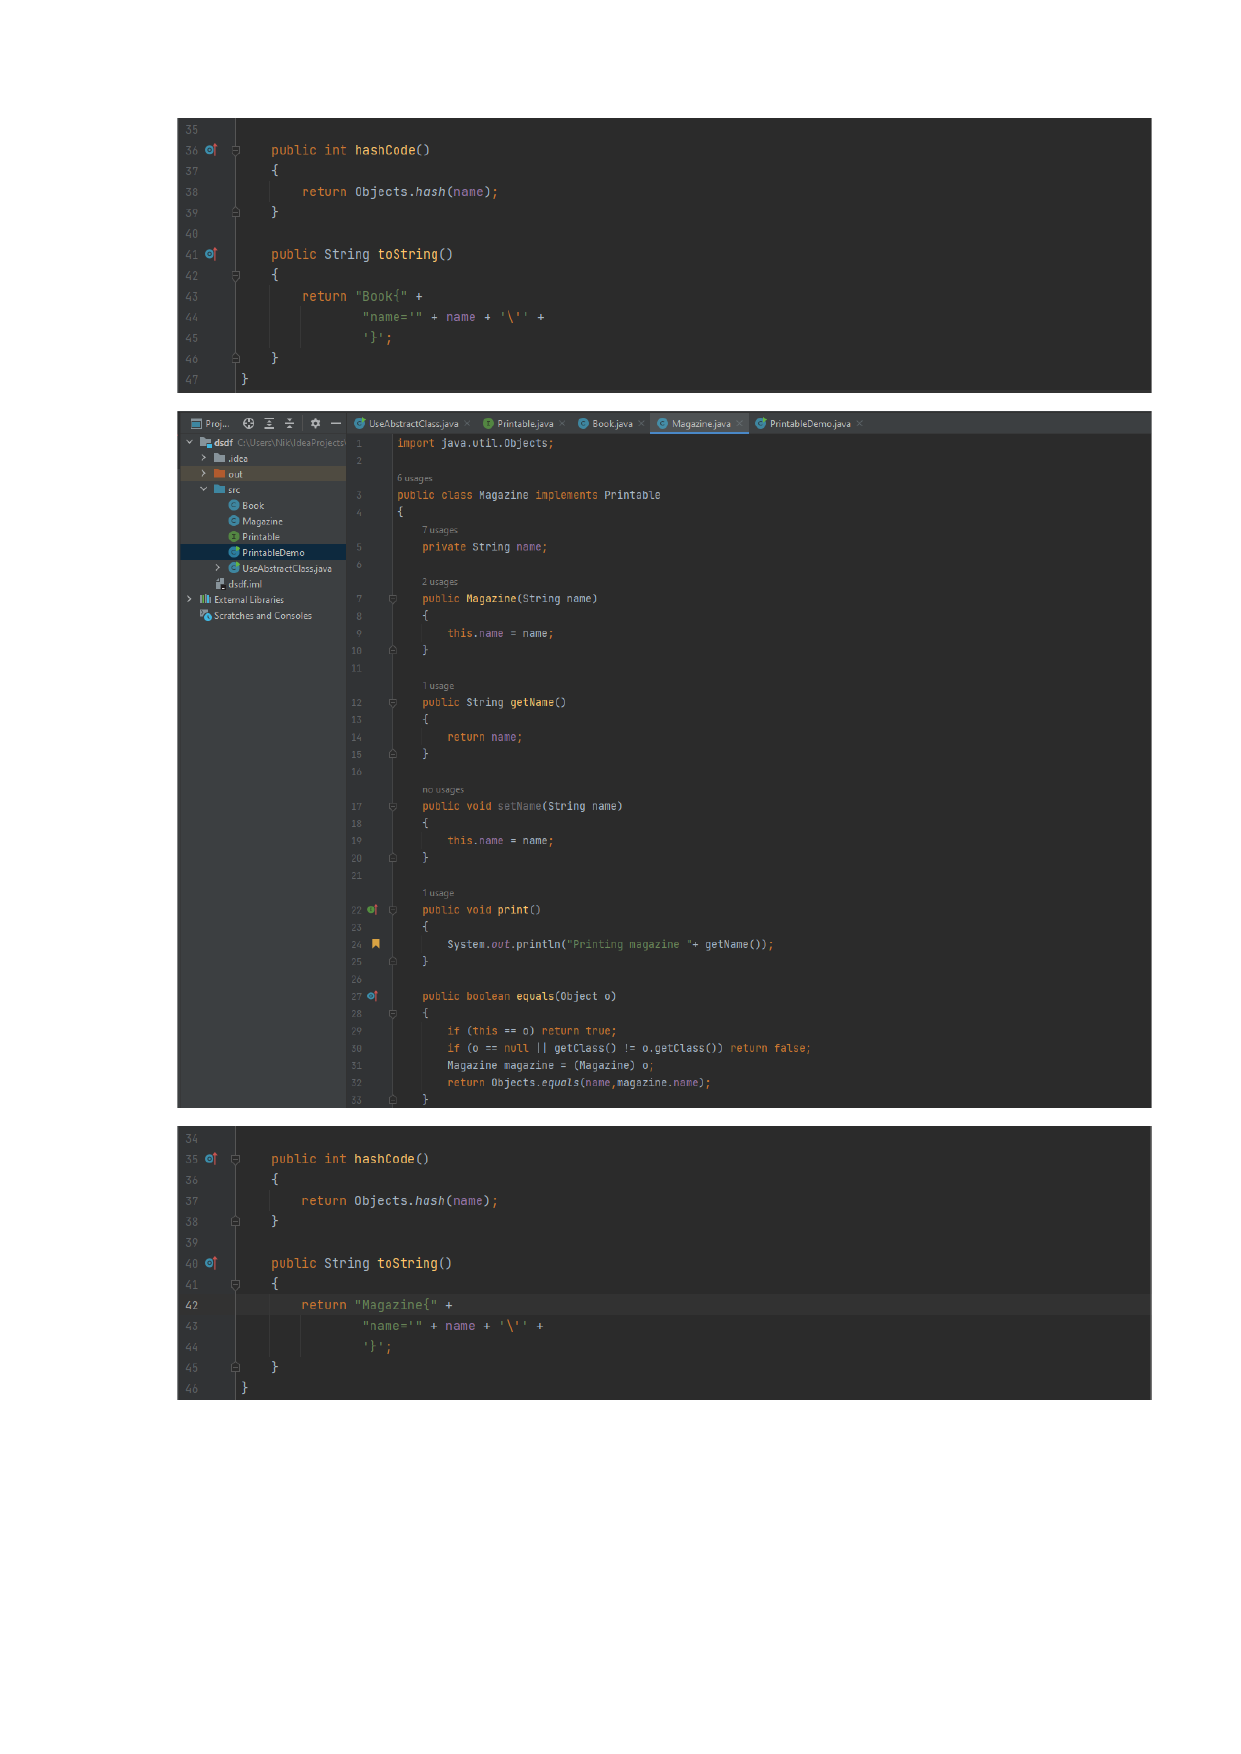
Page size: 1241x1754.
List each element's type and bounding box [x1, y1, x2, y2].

picture [177, 1126, 1152, 1400]
picture [177, 118, 1152, 393]
picture [177, 411, 1152, 1108]
